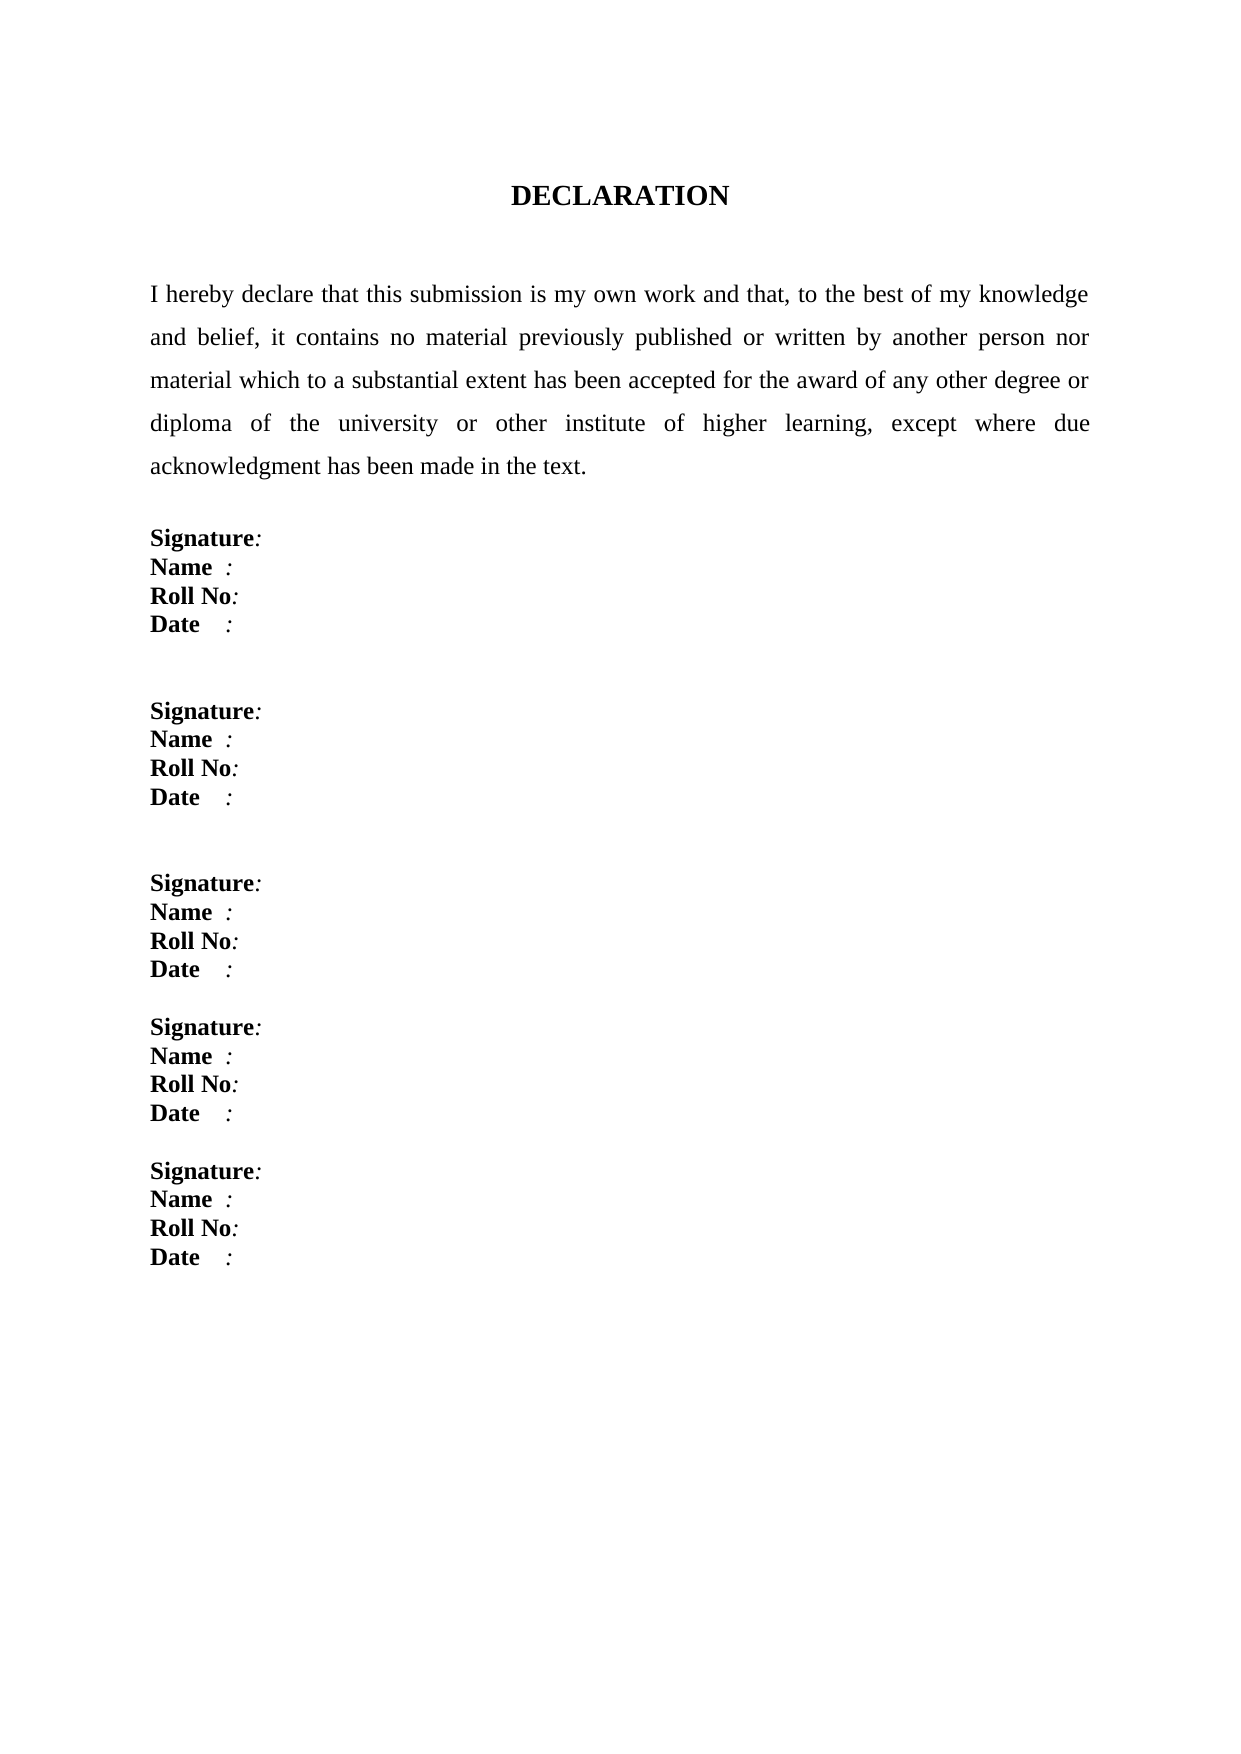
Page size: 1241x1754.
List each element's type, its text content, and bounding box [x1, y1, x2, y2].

subtitle Signature: [150, 696, 1142, 724]
text Roll No: [150, 926, 1142, 954]
text Name : [150, 1184, 1142, 1213]
subtitle Signature: [150, 1156, 1142, 1184]
text I hereby declare that this submission is my own work and that, to the best of my knowledge and belief, it contains no material previously published or written by another person nor material which to a substantial extent has been accepted for the award of any other degree or diploma of the university or other institute of higher learning, except where due acknowledgment has been made in the text. [150, 279, 1091, 480]
text Date : [150, 1242, 1142, 1271]
text Roll No: [150, 753, 1142, 782]
subtitle Signature: [150, 868, 1142, 897]
text Date : [150, 954, 1142, 983]
text Date : [150, 609, 1142, 638]
subtitle DECLARATION [222, 178, 1018, 212]
text Date : [150, 782, 1142, 811]
text Roll No: [150, 581, 1142, 609]
subtitle Signature: [150, 1012, 1142, 1041]
text Name : [150, 1041, 1142, 1069]
text Roll No: [150, 1213, 1142, 1242]
text Roll No: [150, 1069, 1142, 1098]
text Name : [150, 897, 1142, 926]
text Date : [150, 1098, 1142, 1127]
text Name : [150, 552, 1142, 581]
text Name : [150, 724, 1142, 753]
subtitle Signature: [150, 523, 1142, 552]
